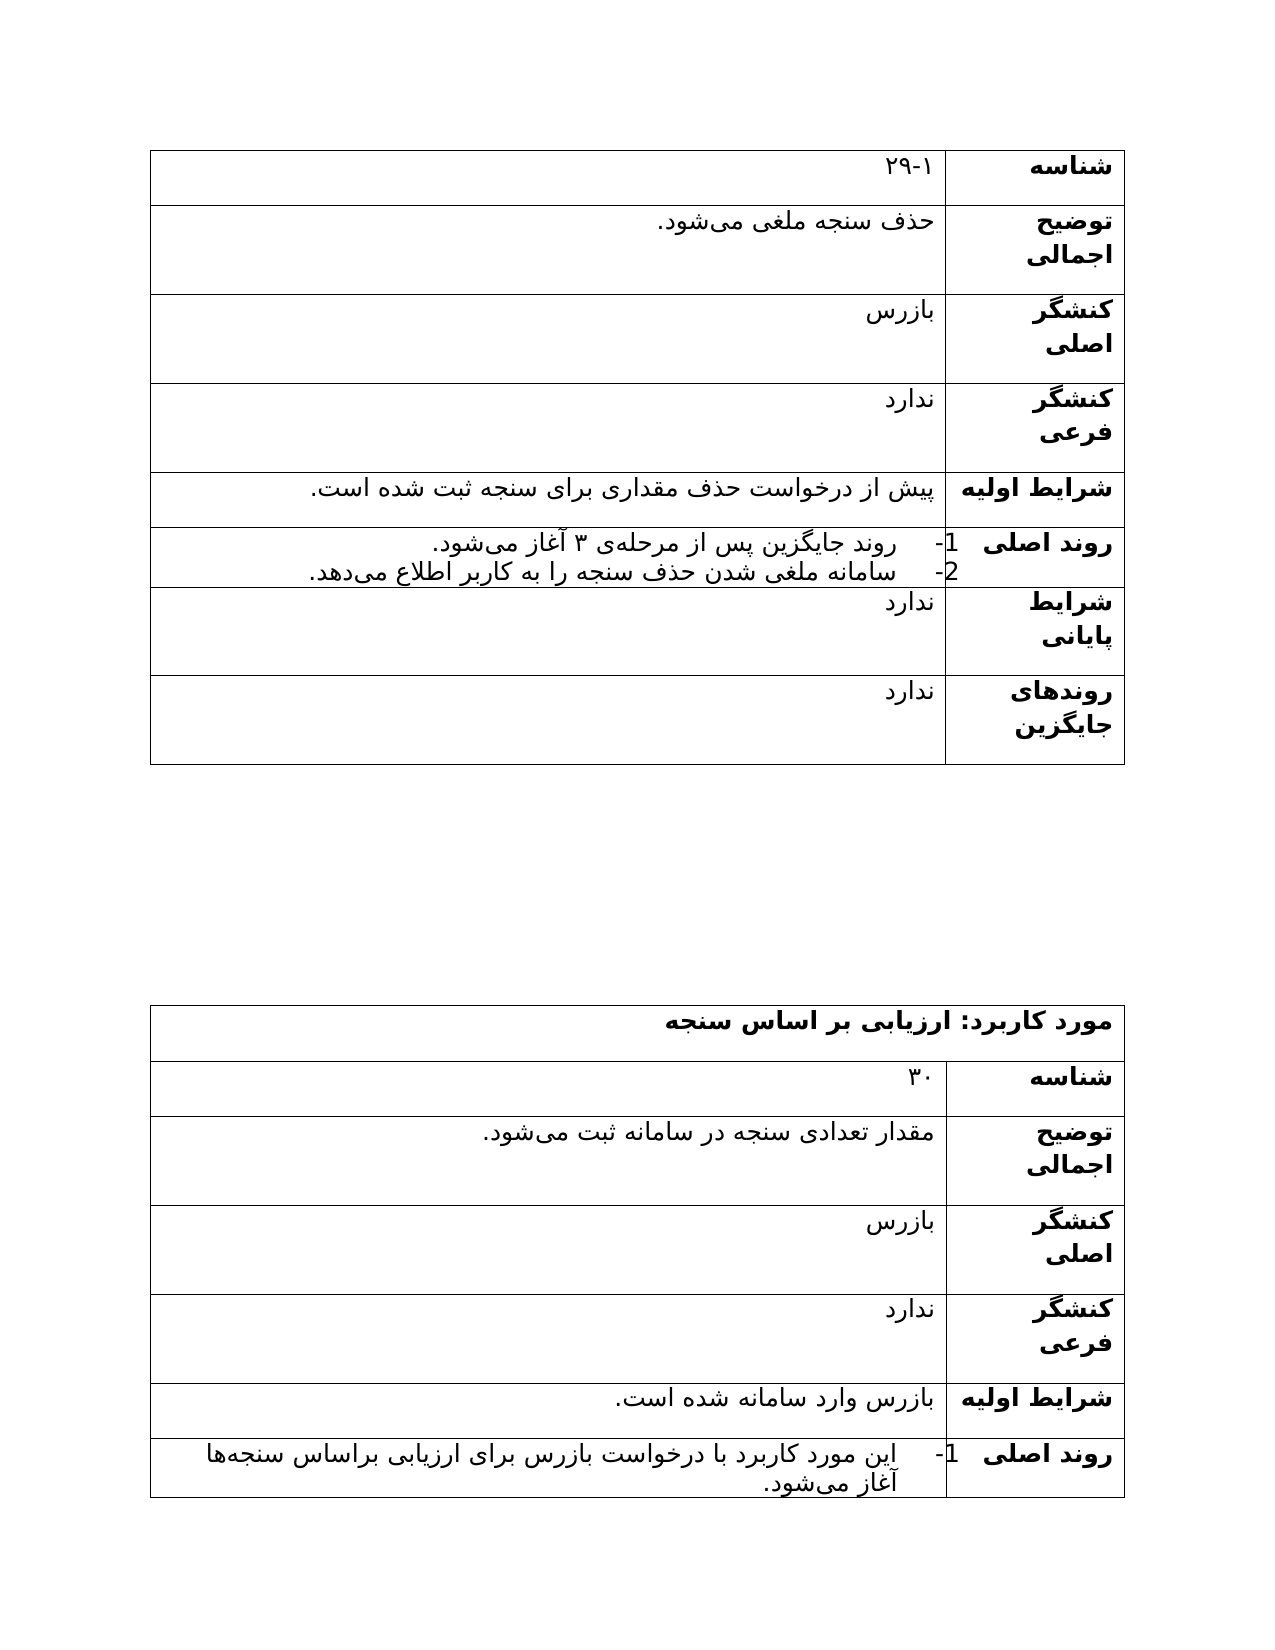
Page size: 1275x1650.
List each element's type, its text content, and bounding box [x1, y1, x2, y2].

table_cell حذف سنجه ملغی می‌شود. [151, 206, 945, 294]
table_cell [151, 1439, 946, 1497]
table_header مورد کاربرد: ارزیابی بر اساس سنجه [151, 1006, 1124, 1061]
table_cell ندارد [151, 676, 945, 764]
table_cell شناسه [947, 1062, 1124, 1116]
table_cell بازرس [151, 295, 945, 383]
table_cell روند جایگزین پس از مرحله‌ی ۳ آغاز می‌شود. سامانه ملغی شدن حذف سنجه را به کاربر اطلاع می‌دهد. [151, 528, 945, 587]
table_cell مقدار تعدادی سنجه در سامانه ثبت می‌شود. [151, 1117, 946, 1205]
table_cell توضیح اجمالی [947, 1117, 1124, 1205]
table_cell توضیح اجمالی [946, 206, 1124, 294]
table_cell کنشگر اصلی [947, 1206, 1124, 1294]
table_cell روند اصلی [947, 1439, 1124, 1497]
table_cell شرایط اولیه [946, 473, 1124, 527]
table_cell شناسه [946, 151, 1124, 205]
table_cell روندهای جایگزین [946, 676, 1124, 764]
table_cell کنشگر فرعی [947, 1295, 1124, 1382]
table_cell ۲۹-۱ [151, 151, 945, 205]
table_cell ندارد [151, 384, 945, 472]
table_cell شرایط اولیه [947, 1384, 1124, 1438]
table_cell روند اصلی [946, 528, 1124, 587]
table_cell بازرس [151, 1206, 946, 1294]
table_cell کنشگر اصلی [946, 295, 1124, 383]
table_cell ندارد [151, 588, 945, 675]
table_cell پیش از درخواست حذف مقداری برای سنجه ثبت شده است. [151, 473, 945, 527]
table_cell بازرس وارد سامانه شده است. [151, 1384, 946, 1438]
table_cell شرایط پایانی [946, 588, 1124, 675]
table_cell ۳۰ [151, 1062, 946, 1116]
table_cell کنشگر فرعی [946, 384, 1124, 472]
table_cell ندارد [151, 1295, 946, 1382]
